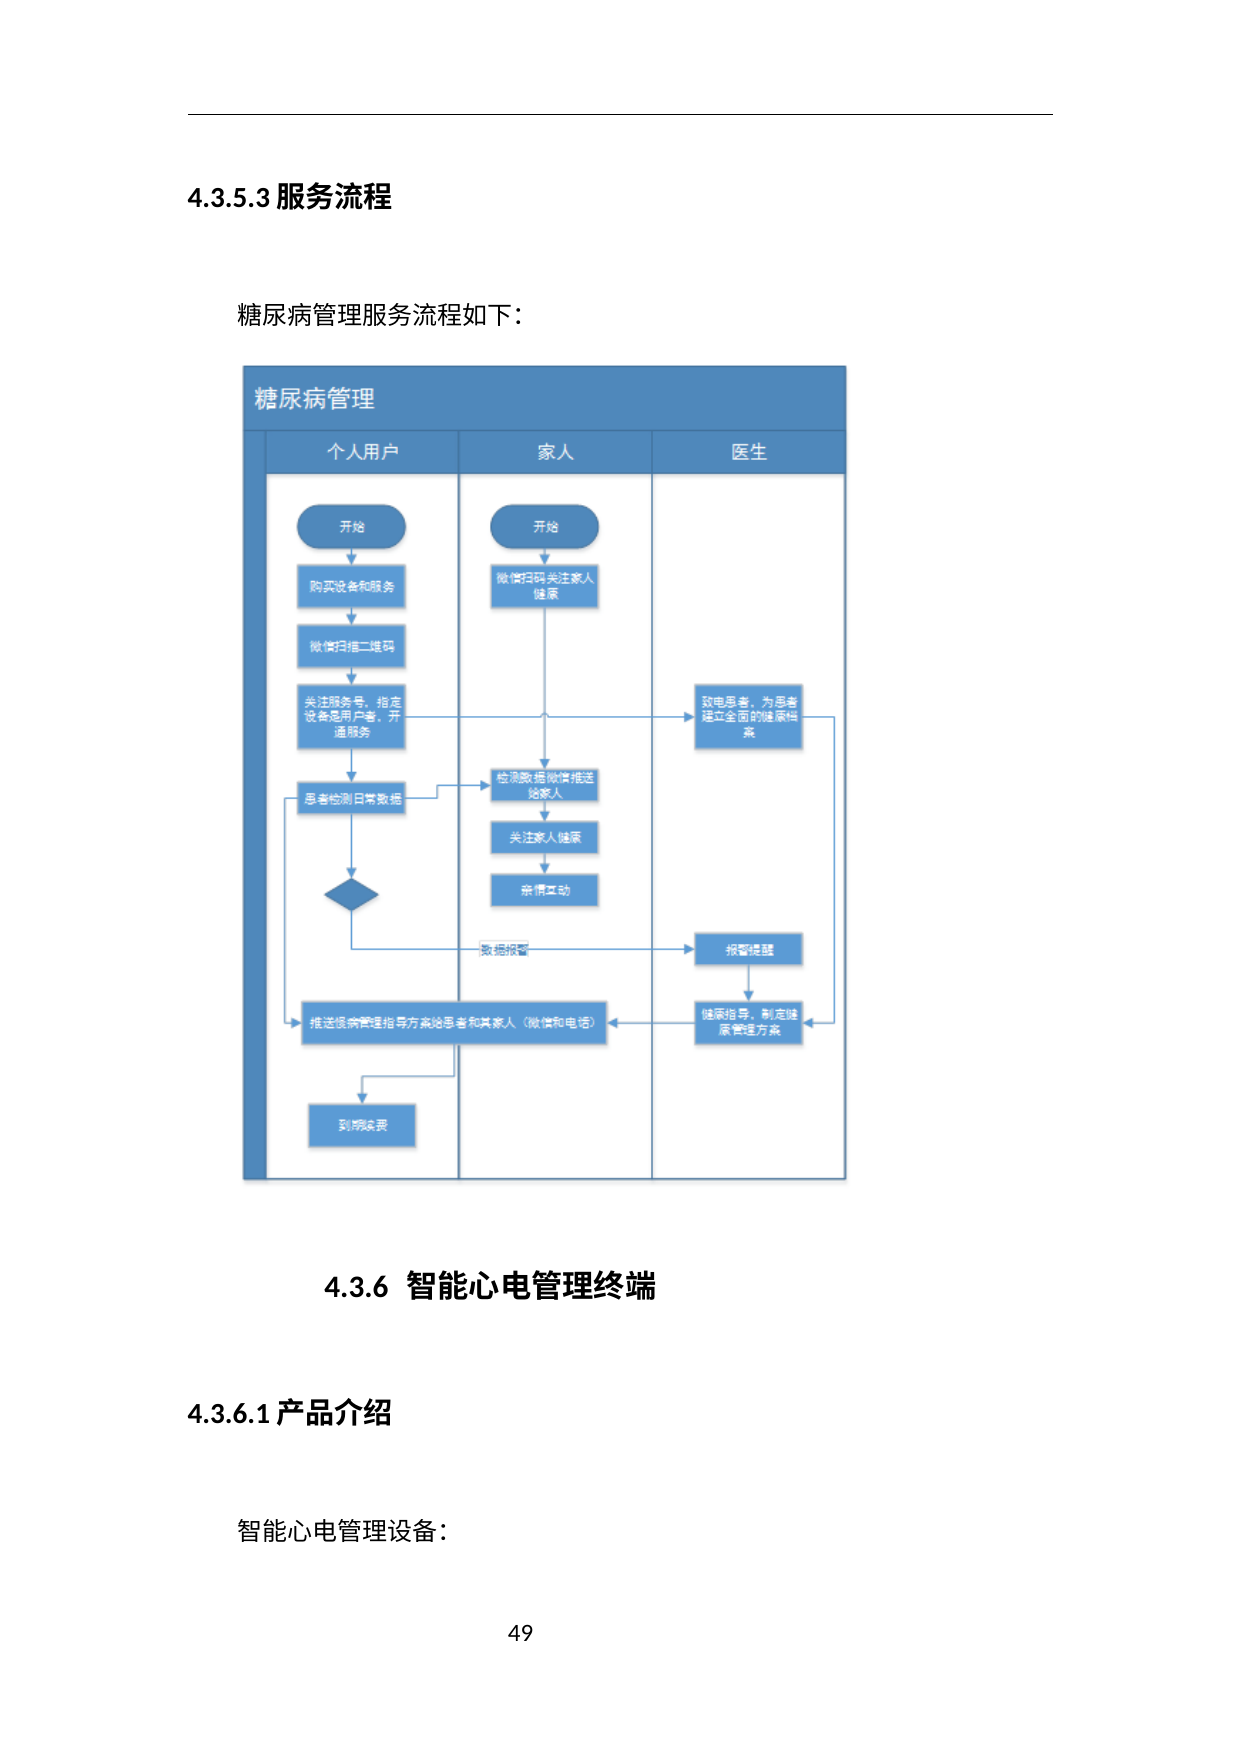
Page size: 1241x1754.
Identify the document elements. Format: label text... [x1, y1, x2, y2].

subtitle 智能心电管理终端 [261, 1251, 1053, 1316]
subtitle 服务流程 [187, 162, 1053, 227]
subtitle 产品介绍 [187, 1378, 1053, 1443]
picture [237, 363, 868, 1191]
text 糖尿病管理服务流程如下： [187, 281, 1053, 346]
text 智能心电管理设备： [187, 1497, 1053, 1562]
